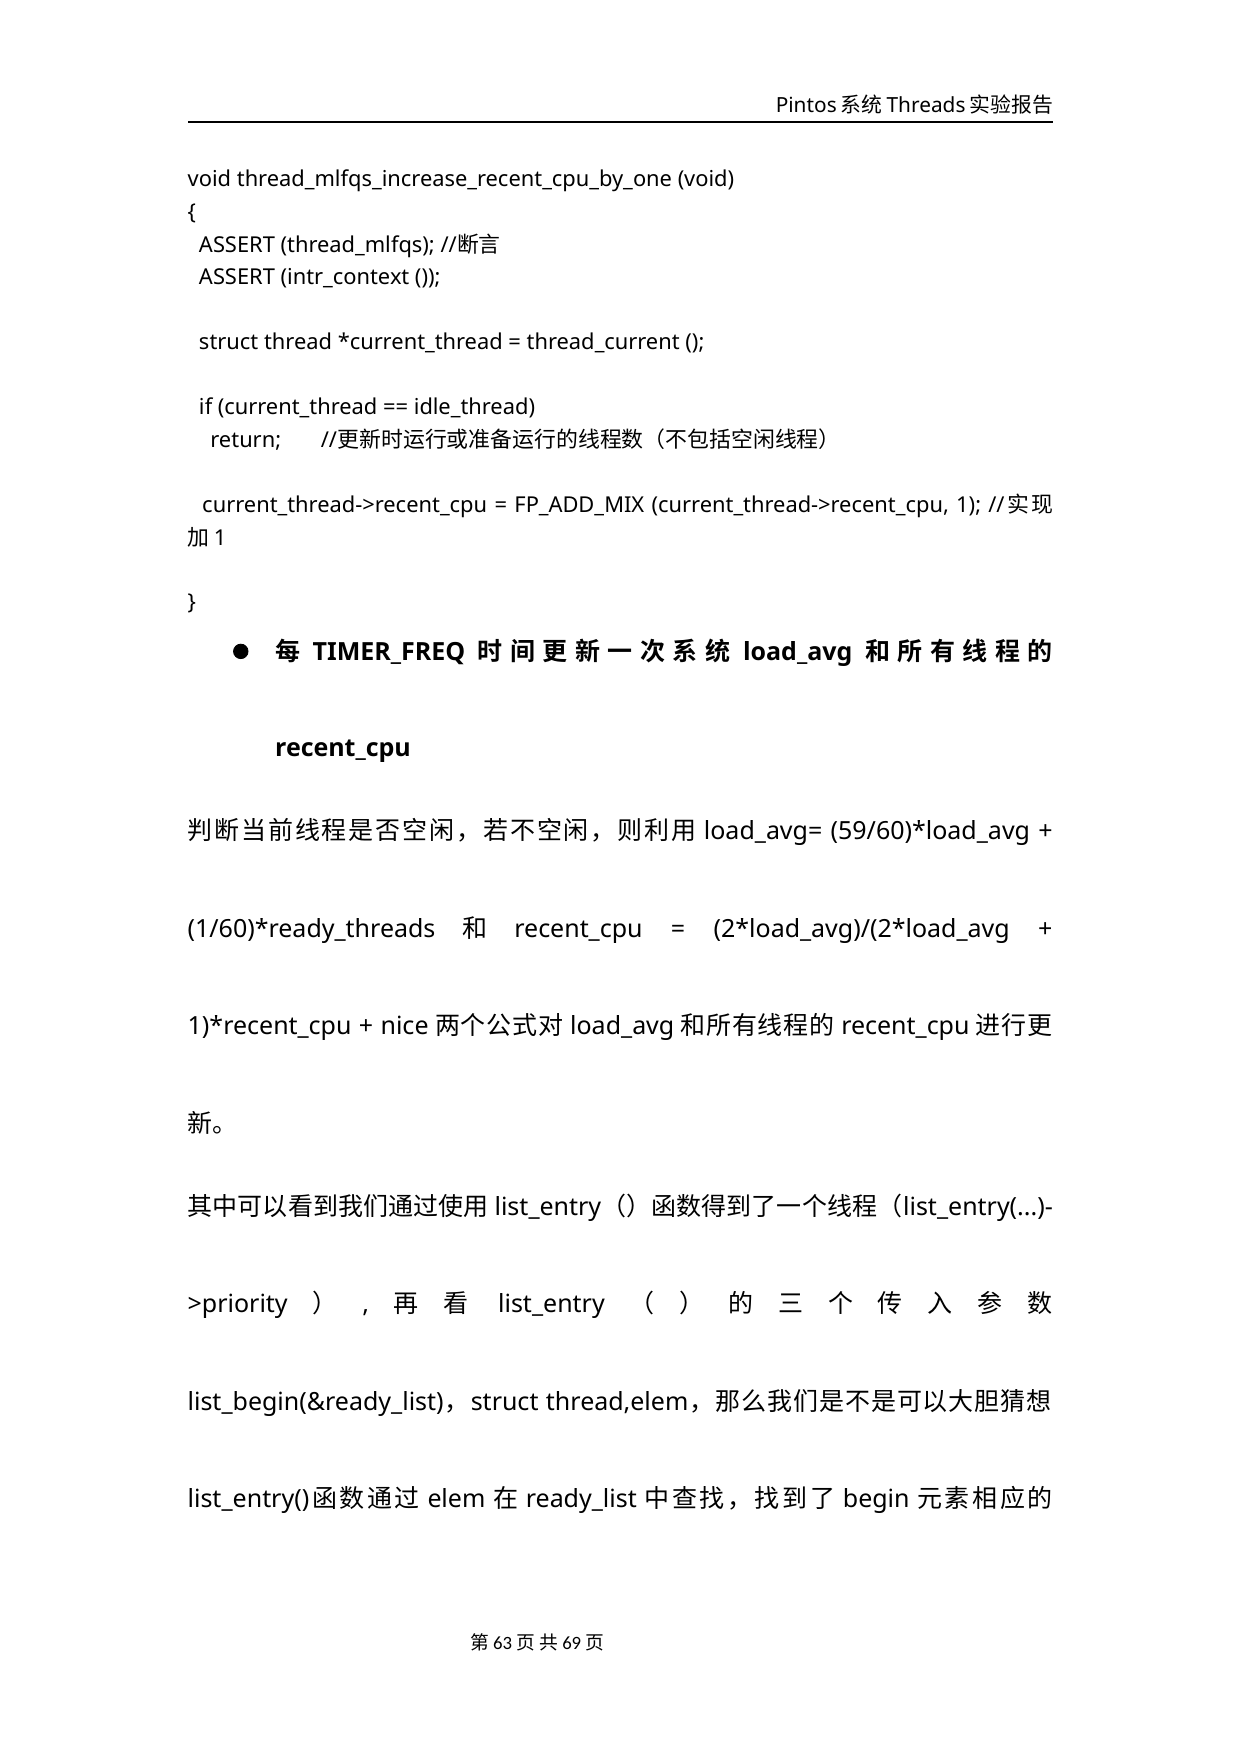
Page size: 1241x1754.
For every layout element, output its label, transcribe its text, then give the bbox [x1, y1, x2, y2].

list 每TIMER_FREQ时间更新一次系统load_avg和所有线程的recent_cpu [231, 617, 1053, 779]
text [187, 1172, 1053, 1529]
text } [187, 584, 1053, 617]
text if (current_thread == idle_thread) [187, 389, 1053, 422]
text struct thread *current_thread = thread_current (); [187, 324, 1053, 357]
text 判断当前线程是否空闲，若不空闲，则利用load_avg= (59/60)*load_avg + (1/60)*ready_threads和recent_cpu = (2*load_avg)/(2*load_avg + 1)*recent_cpu + nice两个公式对load_avg和所有线程的recent_cpu进行更新。 [187, 796, 1053, 1154]
text void thread_mlfqs_increase_recent_cpu_by_one (void) [187, 162, 1053, 194]
text return; //更新时运行或准备运行的线程数（不包括空闲线程） [187, 422, 1053, 454]
text ASSERT (thread_mlfqs); //断言 [187, 227, 1053, 259]
text ASSERT (intr_context ()); [187, 259, 1053, 292]
text { [187, 194, 1053, 227]
text current_thread->recent_cpu = FP_ADD_MIX (current_thread->recent_cpu, 1); //实现加1 [187, 487, 1053, 552]
